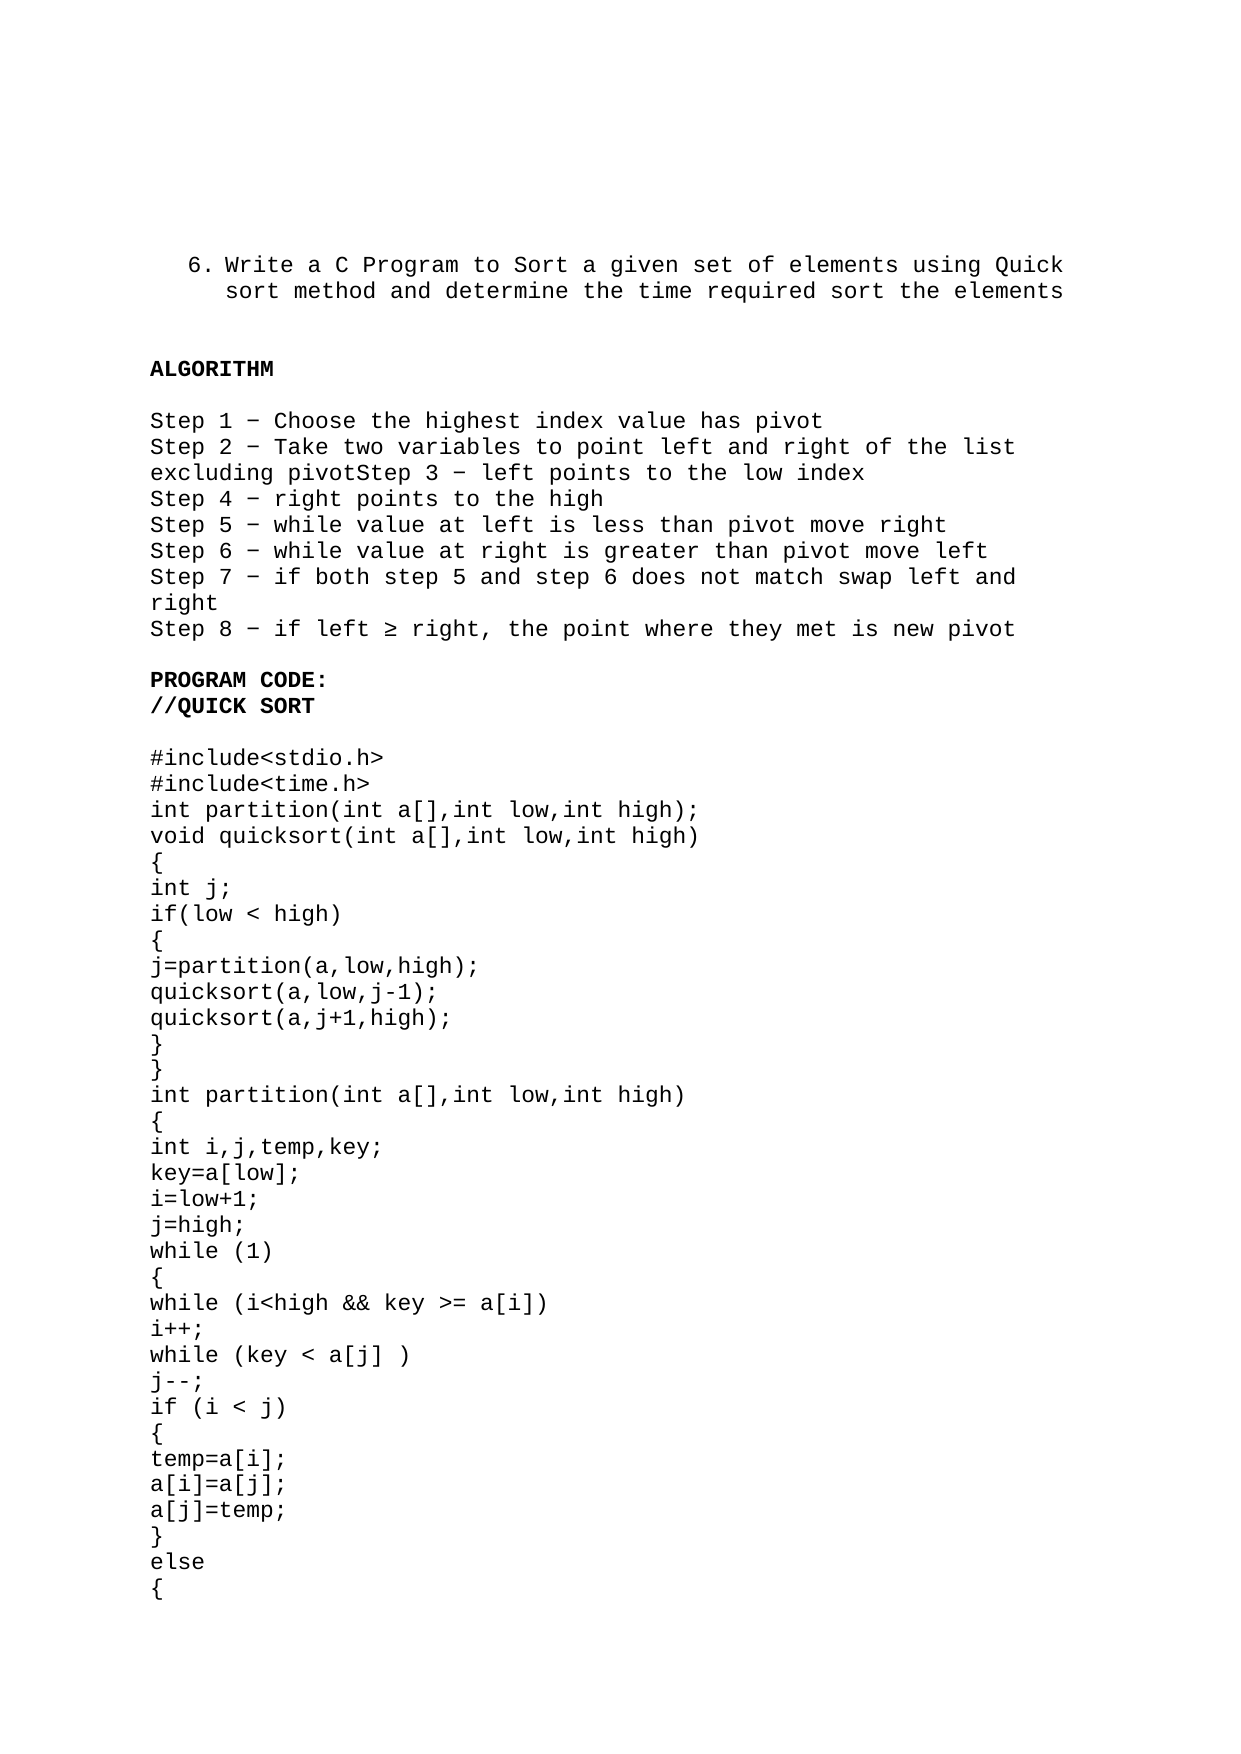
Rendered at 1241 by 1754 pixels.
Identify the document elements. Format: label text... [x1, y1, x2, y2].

text i++; [150, 1317, 1090, 1343]
text { [150, 1110, 1090, 1136]
text { [150, 1265, 1090, 1291]
text int partition(int a[],int low,int high); [150, 798, 1090, 824]
text a[i]=a[j]; [150, 1473, 1090, 1499]
text void quicksort(int a[],int low,int high) [150, 824, 1090, 850]
text { [150, 850, 1090, 876]
text key=a[low]; [150, 1162, 1090, 1187]
text Step 8 − if left ≥ right, the point where they met is new pivot [150, 617, 1090, 643]
text { [150, 1421, 1090, 1447]
text Step 1 − Choose the highest index value has pivot [150, 409, 1090, 435]
text while (i<high && key >= a[i]) [150, 1291, 1090, 1317]
text Step 7 − if both step 5 and step 6 does not match swap left and right [150, 565, 1090, 617]
text #include<stdio.h> [150, 747, 1090, 772]
text { [150, 1577, 1090, 1602]
text //QUICK SORT [150, 695, 1090, 721]
text if(low < high) [150, 902, 1090, 928]
text int j; [150, 876, 1090, 902]
text i=low+1; [150, 1187, 1090, 1213]
text else [150, 1551, 1090, 1577]
text if (i < j) [150, 1395, 1090, 1421]
text } [150, 1032, 1090, 1058]
text } [150, 1525, 1090, 1551]
text Step 6 − while value at right is greater than pivot move left [150, 539, 1090, 565]
text Step 4 − right points to the high [150, 487, 1090, 513]
text Step 5 − while value at left is less than pivot move right [150, 513, 1090, 539]
text Step 2 − Take two variables to point left and right of the list excluding pivotStep 3 − left points to the low index [150, 435, 1090, 487]
text PROGRAM CODE: [150, 669, 1090, 695]
text a[j]=temp; [150, 1499, 1090, 1525]
text while (key < a[j] ) [150, 1343, 1090, 1369]
text } [150, 1058, 1090, 1084]
text #include<time.h> [150, 772, 1090, 798]
text j=partition(a,low,high); [150, 954, 1090, 980]
text quicksort(a,j+1,high); [150, 1006, 1090, 1032]
text j--; [150, 1369, 1090, 1395]
text int partition(int a[],int low,int high) [150, 1084, 1090, 1110]
text ALGORITHM [150, 357, 1090, 383]
text quicksort(a,low,j-1); [150, 980, 1090, 1006]
text while (1) [150, 1239, 1090, 1265]
text temp=a[i]; [150, 1447, 1090, 1473]
text int i,j,temp,key; [150, 1136, 1090, 1162]
text { [150, 928, 1090, 954]
text j=high; [150, 1213, 1090, 1239]
list Write a C Program to Sort a given set of elements using Quick sort method and determine the time required sort the elements [187, 254, 1090, 306]
